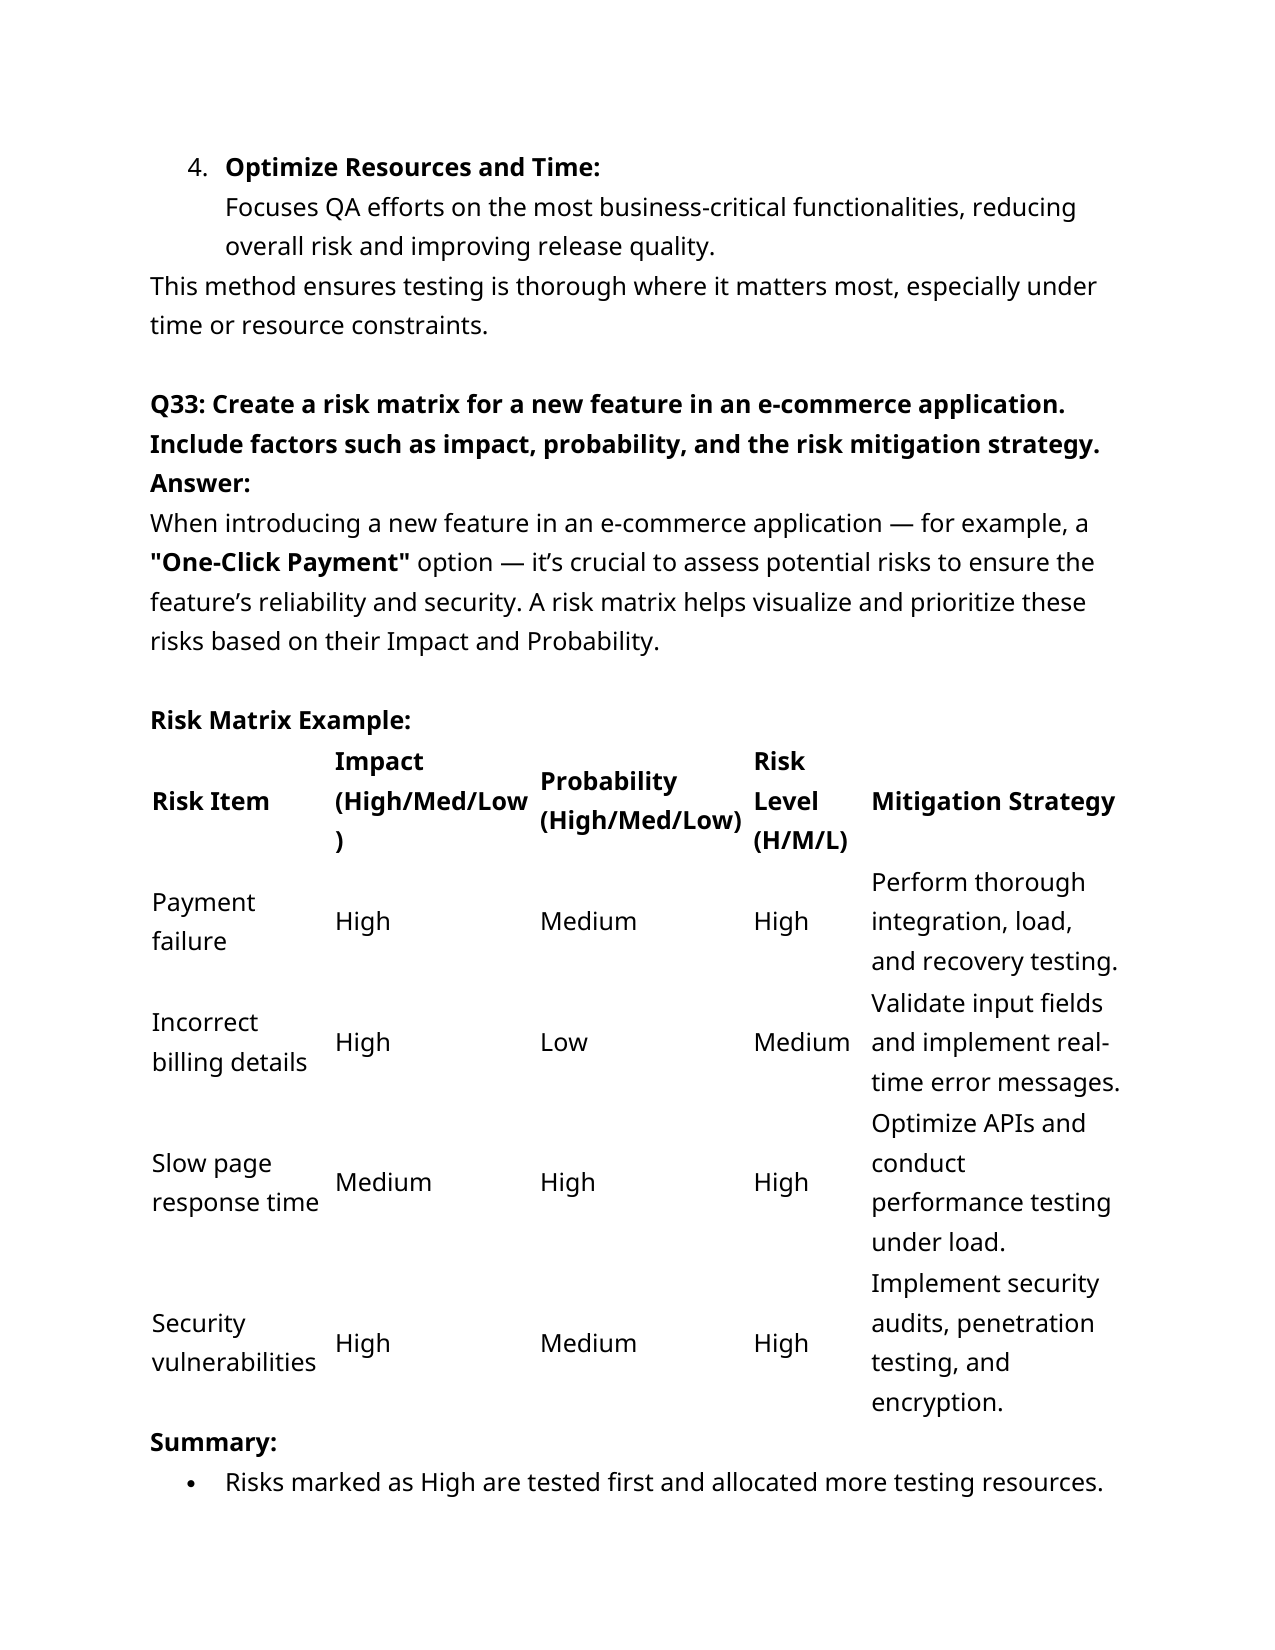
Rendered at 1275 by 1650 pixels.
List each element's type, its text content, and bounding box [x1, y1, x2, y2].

table_cell Optimize APIs and conduct performance testing under load. [870, 1104, 1125, 1264]
table_cell High [752, 863, 869, 984]
table_cell Medium [538, 863, 752, 984]
table_cell Medium [538, 1265, 752, 1425]
table_cell Implement security audits, penetration testing, and encryption. [870, 1265, 1125, 1425]
table_header Mitigation Strategy [870, 742, 1125, 863]
table_header Impact (High/Med/Low) [334, 742, 538, 863]
table_cell High [334, 1265, 538, 1425]
text Q33: Create a risk matrix for a new feature in an e-commerce application. Include factors such as impact, probability, and the risk mitigation strategy. [150, 387, 1125, 460]
table_cell Medium [752, 984, 869, 1104]
table_cell Perform thorough integration, load, and recovery testing. [870, 863, 1125, 984]
table_cell Validate input fields and implement real-time error messages. [870, 984, 1125, 1104]
text Answer: [150, 466, 1125, 500]
table_cell High [334, 863, 538, 984]
text When introducing a new feature in an e-commerce application — for example, a "One-Click Payment" option — it’s crucial to assess potential risks to ensure the feature’s reliability and security. A risk matrix helps visualize and prioritize these risks based on their Impact and Probability. [150, 505, 1125, 658]
list Optimize Resources and Time: Focuses QA efforts on the most business-critical functionalities, reducing overall risk and improving release quality. [187, 150, 1125, 263]
table_header Risk Level (H/M/L) [752, 742, 869, 863]
table_cell Incorrect billing details [150, 984, 333, 1104]
text This method ensures testing is thorough where it matters most, especially under time or resource constraints. [150, 268, 1125, 342]
table_cell Payment failure [150, 863, 333, 984]
text Summary: [150, 1425, 1125, 1459]
table_header Probability (High/Med/Low) [538, 742, 752, 863]
table_cell High [752, 1104, 869, 1264]
table_cell Low [538, 984, 752, 1104]
table_header Risk Item [150, 742, 333, 863]
table_cell High [538, 1104, 752, 1264]
table_cell Security vulnerabilities [150, 1265, 333, 1425]
table_cell Medium [334, 1104, 538, 1264]
table_cell High [752, 1265, 869, 1425]
table_cell Slow page response time [150, 1104, 333, 1264]
table_cell High [334, 984, 538, 1104]
list Risks marked as High are tested first and allocated more testing resources. [187, 1464, 1125, 1498]
text Risk Matrix Example: [150, 703, 1125, 737]
